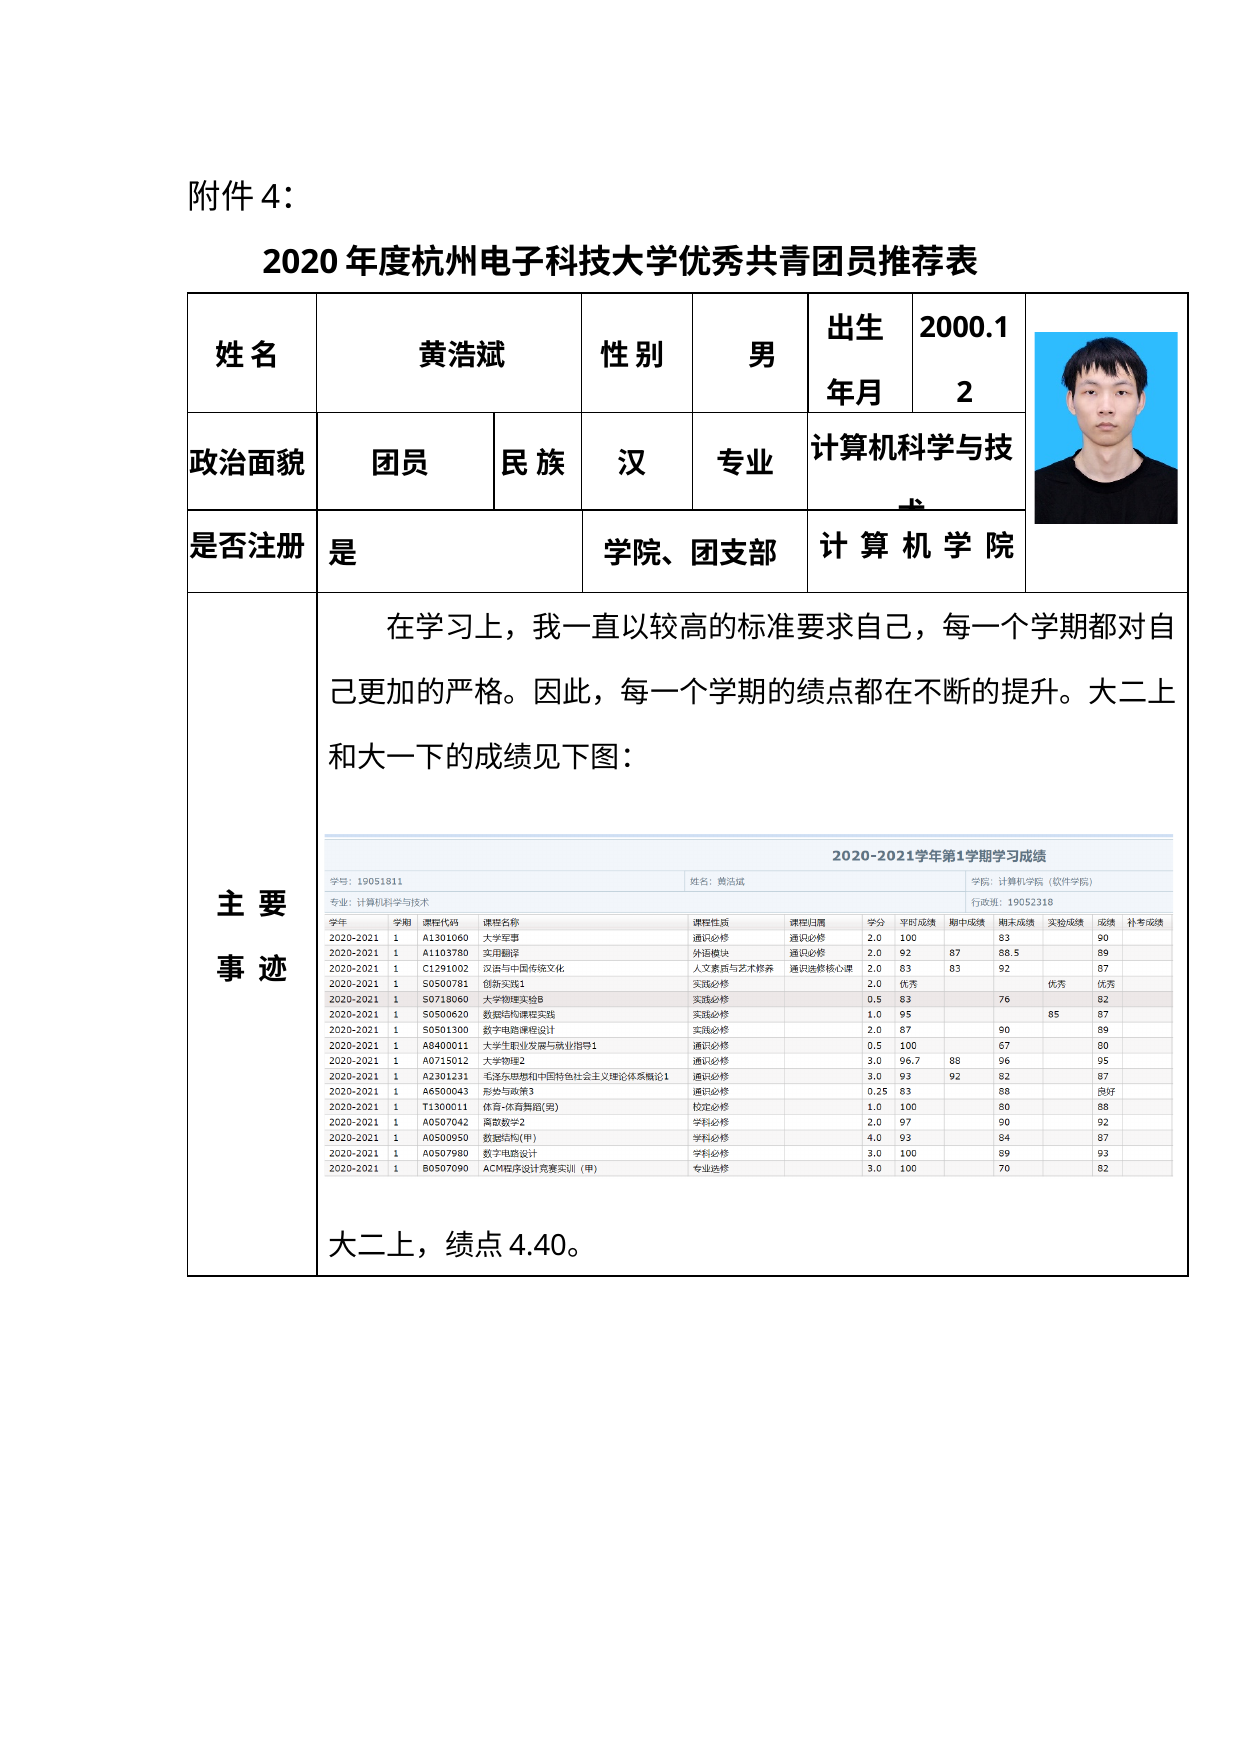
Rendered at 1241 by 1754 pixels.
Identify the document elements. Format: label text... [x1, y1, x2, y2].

picture [324, 834, 1174, 1179]
table_header 出生 年月 [809, 294, 912, 412]
table_cell 学院、团支部 [583, 511, 807, 592]
table_cell 是否注册志愿者 [188, 511, 316, 592]
table_header 姓 名 [188, 294, 316, 412]
table_cell 团员 [318, 413, 493, 509]
table_cell 是 [318, 511, 582, 592]
table_cell 政治面貌 [188, 413, 316, 509]
text 2020年度杭州电子科技大学优秀共青团员推荐表 [187, 227, 1053, 292]
table_header 男 [693, 294, 807, 412]
table_header [1026, 294, 1187, 592]
picture [1034, 332, 1178, 524]
table_header 2000.12 [913, 294, 1025, 412]
table_header 黄浩斌 [317, 294, 581, 412]
table_cell 专业 [693, 413, 807, 509]
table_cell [318, 593, 1187, 1275]
table_cell 计算机科学与技术 [808, 413, 1025, 509]
table_cell 民 族 [495, 413, 581, 509]
table_cell 汉 [582, 413, 692, 509]
table_cell 计算机学院 19052318 [808, 511, 1025, 592]
table_header 性 别 [582, 294, 692, 412]
text 附件4： [187, 162, 1053, 227]
table_cell 主 要 事 迹 [188, 593, 316, 1275]
